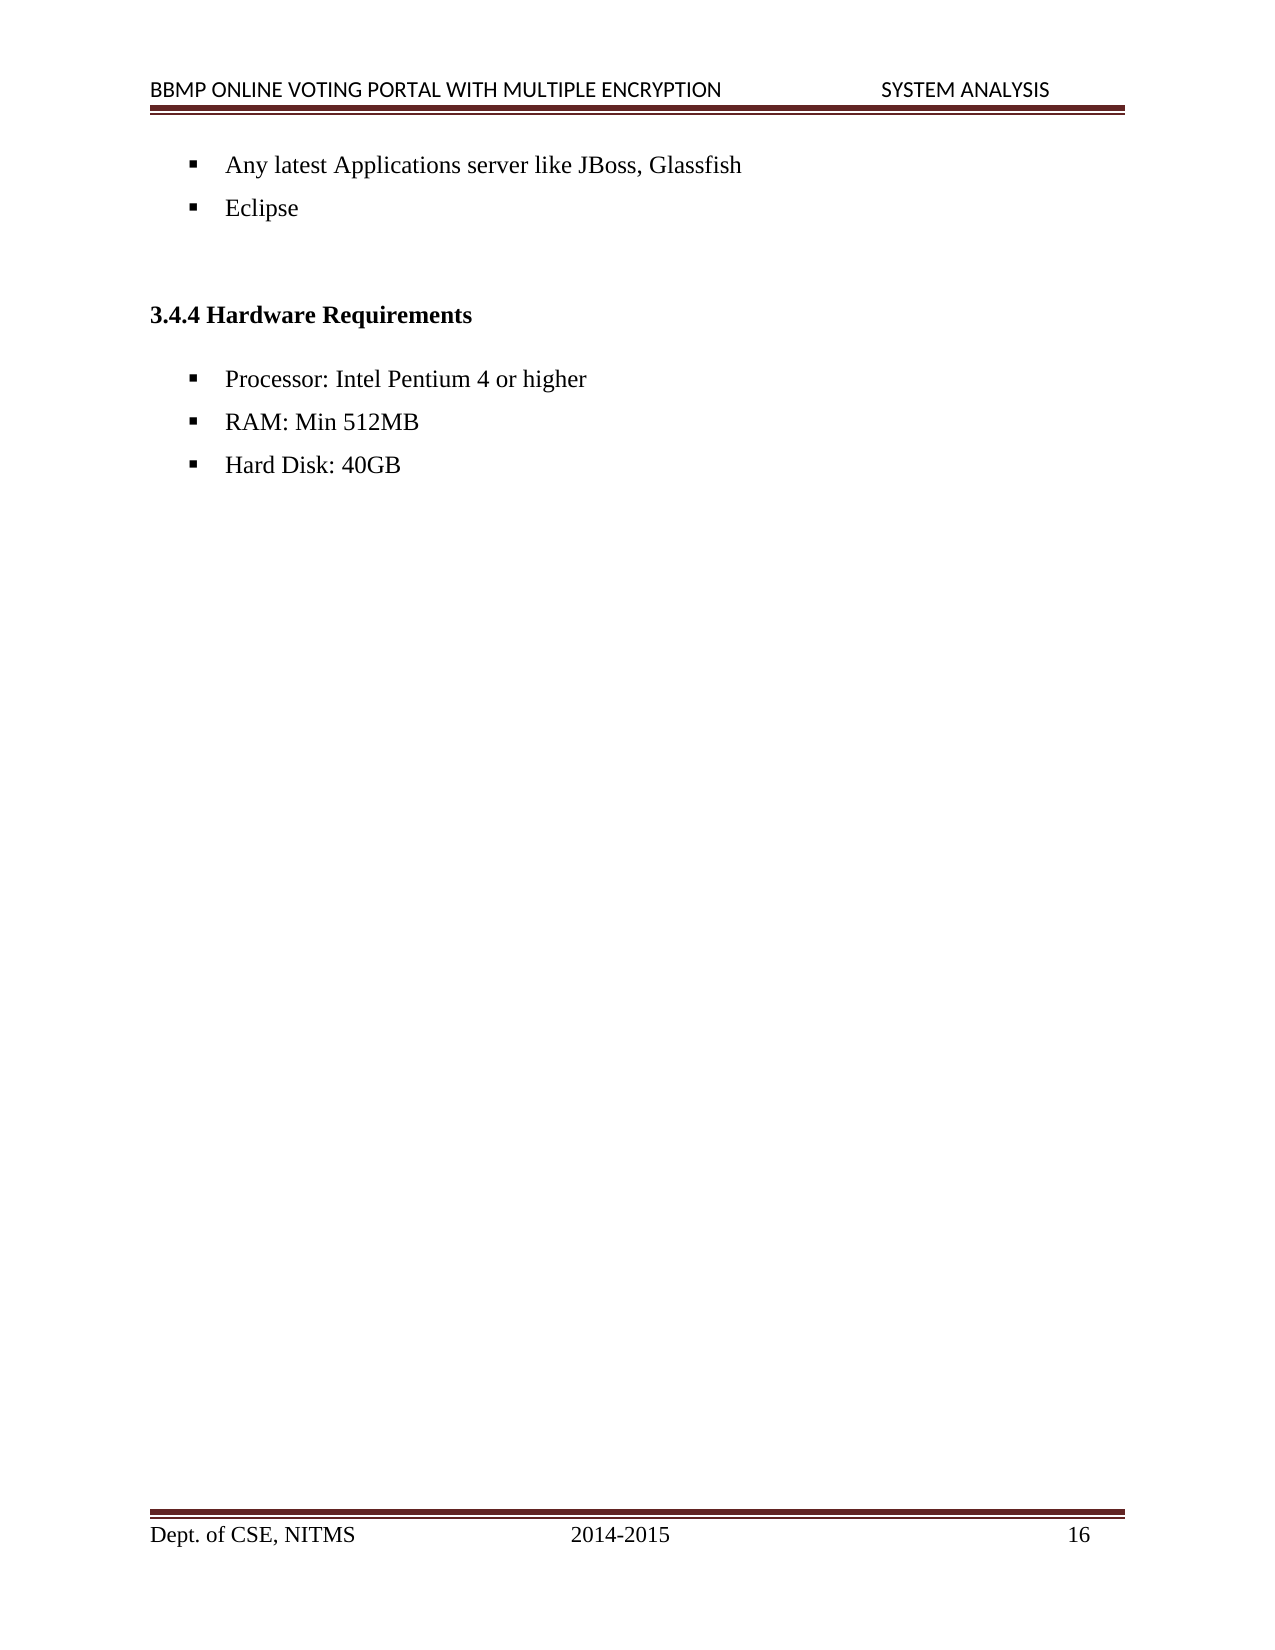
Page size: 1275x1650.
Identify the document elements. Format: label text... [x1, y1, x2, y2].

text 3.4.4 Hardware Requirements [150, 300, 1125, 329]
list RAM: Min 512MB [187, 407, 1125, 436]
list Hard Disk: 40GB [187, 450, 1125, 479]
list Eclipse [187, 193, 1125, 222]
list Processor: Intel Pentium 4 or higher [187, 364, 1125, 393]
list Any latest Applications server like JBoss, Glassfish [187, 150, 1125, 179]
